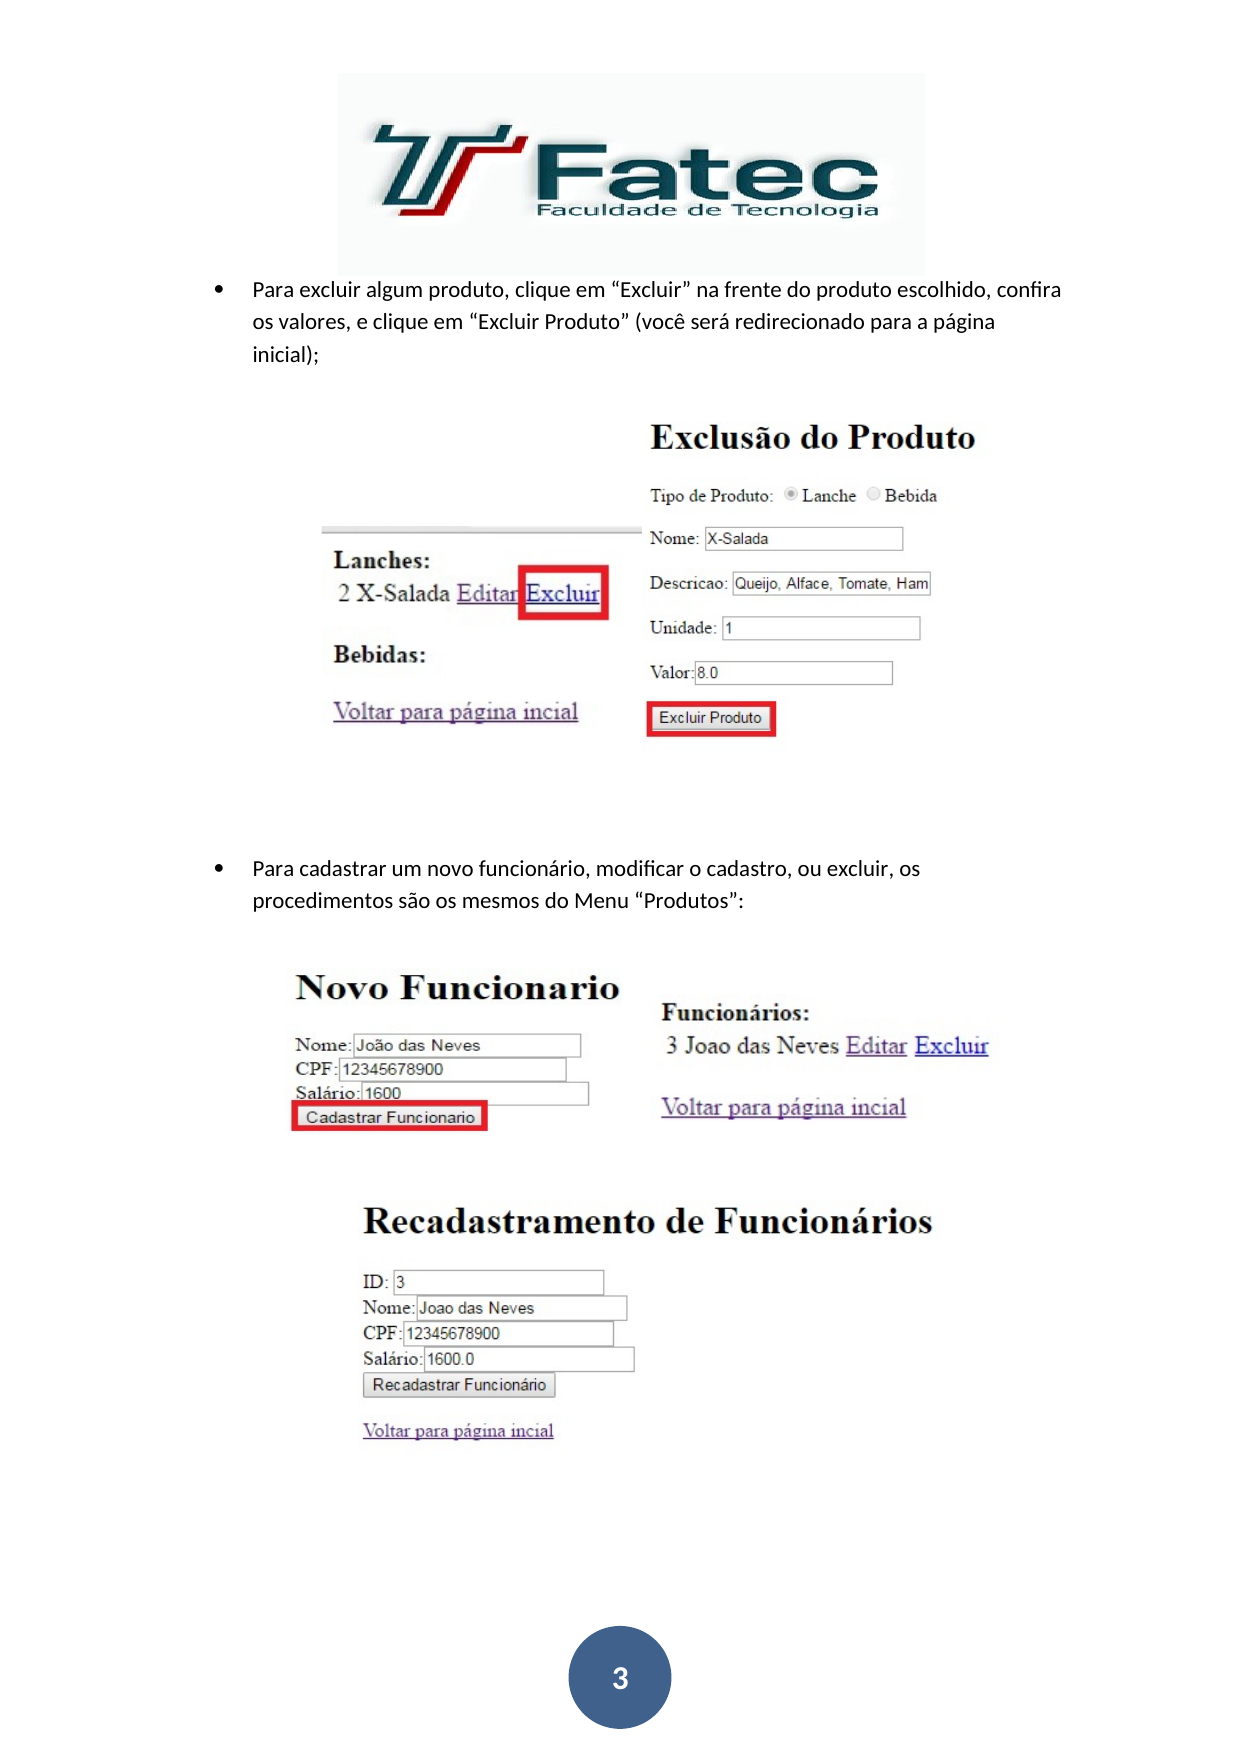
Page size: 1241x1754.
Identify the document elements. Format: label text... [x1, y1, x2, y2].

picture [321, 404, 994, 754]
picture [357, 1181, 958, 1477]
picture [285, 950, 1031, 1178]
picture [337, 73, 925, 276]
list Para cadastrar um novo funcionário, modificar o cadastro, ou excluir, os procedimentos são os mesmos do Menu “Produtos”: [215, 854, 1063, 914]
list Para excluir algum produto, clique em “Excluir” na frente do produto escolhido, confira os valores, e clique em “Excluir Produto” (você será redirecionado para a página inicial); [215, 275, 1063, 368]
